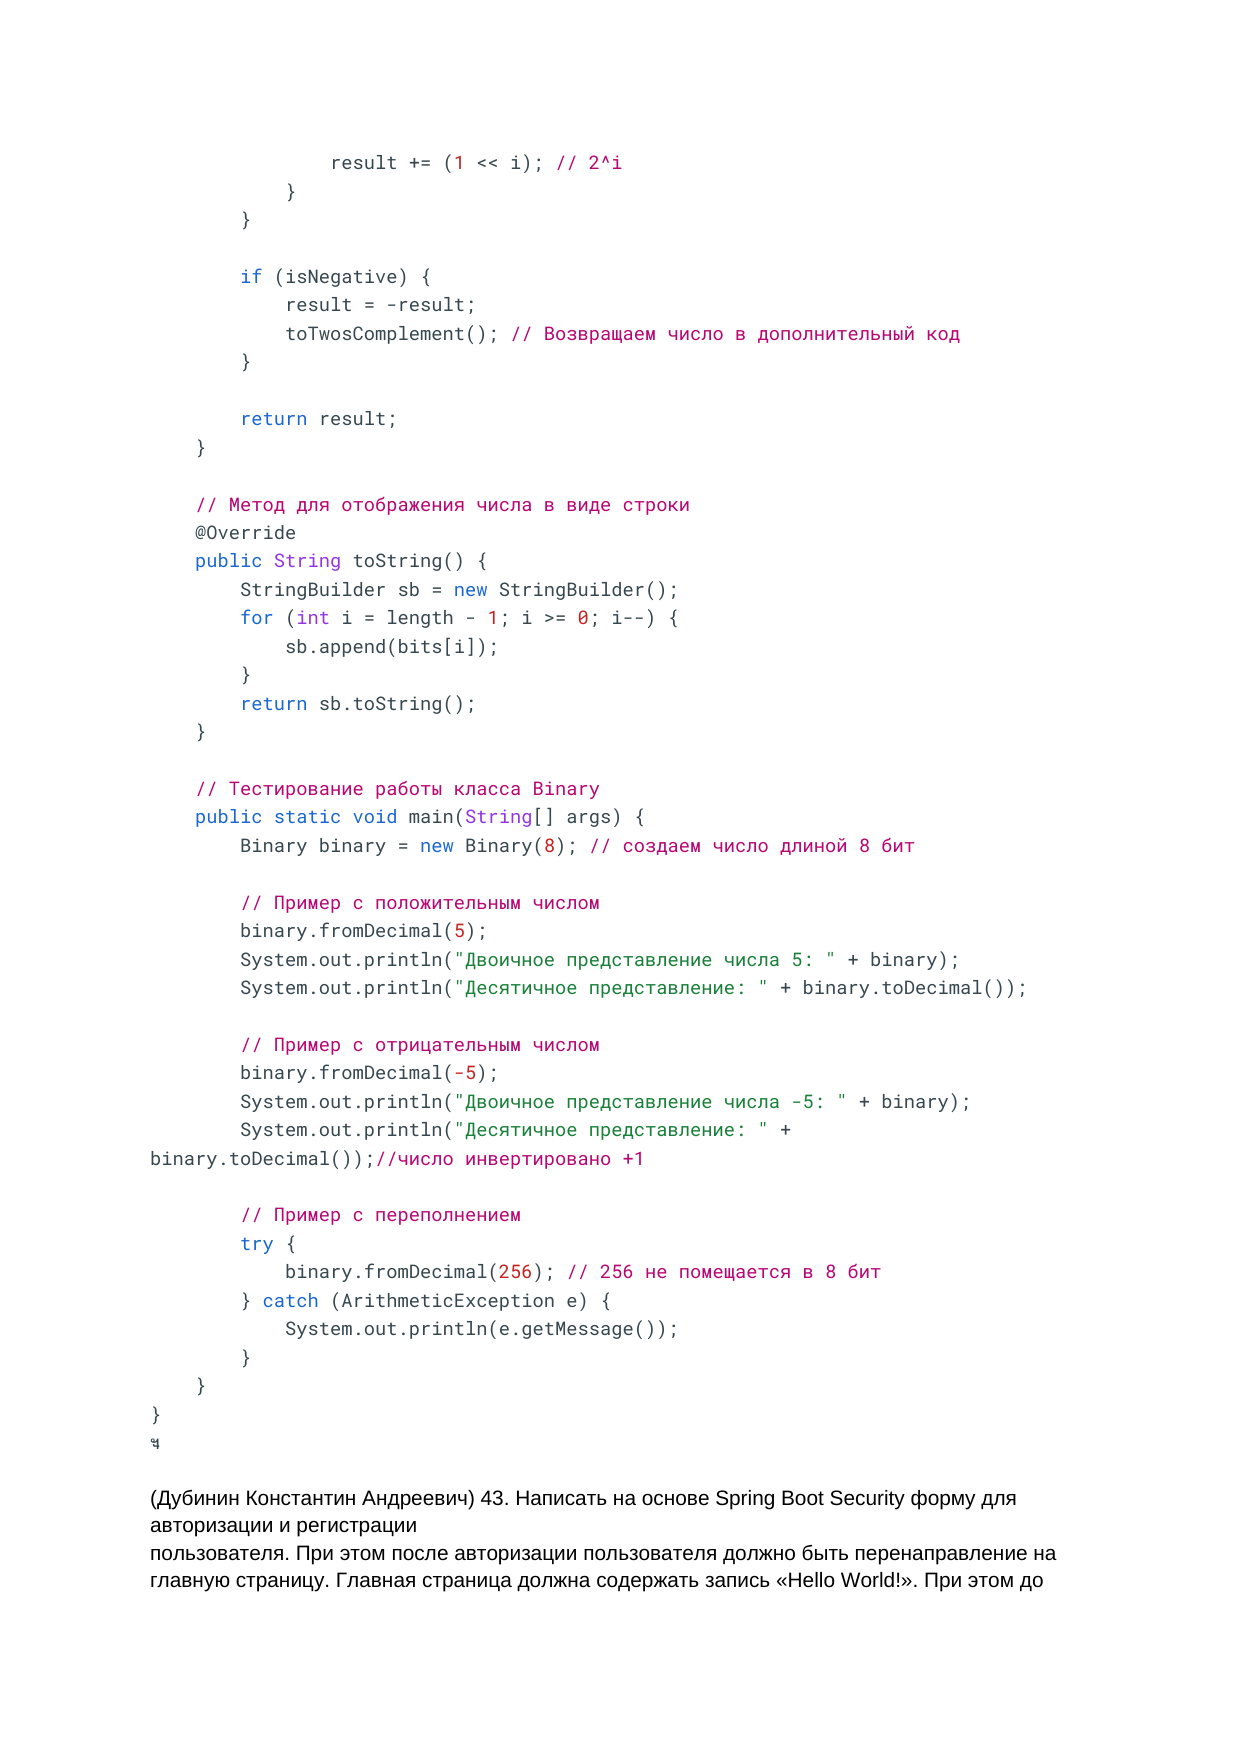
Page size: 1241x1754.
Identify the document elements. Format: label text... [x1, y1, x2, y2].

text } [150, 719, 1090, 743]
text System.out.println("Десятичное представление: " + binary.toDecimal()); [150, 975, 1090, 999]
text System.out.println("Двоичное представление числа 5: " + binary); [150, 946, 1090, 971]
text (Дубинин Константин Андреевич) 43. Написать на основе Spring Boot Security форму для авторизации и регистрации [150, 1486, 1090, 1537]
text } catch (ArithmeticException e) { [150, 1287, 1090, 1312]
text } [150, 349, 1090, 374]
text } [150, 1373, 1090, 1398]
text binary.fromDecimal(256); // 256 не помещается в 8 бит [150, 1259, 1090, 1284]
text System.out.println("Десятичное представление: " + binary.toDecimal());//число инвертировано +1 [150, 1117, 1090, 1170]
text // Пример с отрицательным числом [150, 1032, 1090, 1056]
text System.out.println(e.getMessage()); [150, 1316, 1090, 1341]
text sb.append(bits[i]); [150, 633, 1090, 658]
text if (isNegative) { [150, 264, 1090, 288]
text return sb.toString(); [150, 690, 1090, 715]
text } [150, 1401, 1090, 1426]
text return result; [150, 406, 1090, 431]
text @Override [150, 520, 1090, 544]
text  [150, 1430, 1090, 1454]
text result = -result; [150, 292, 1090, 317]
text for (int i = length - 1; i >= 0; i--) { [150, 605, 1090, 630]
text toTwosComplement(); // Возвращаем число в дополнительный код [150, 321, 1090, 345]
text public static void main(String[] args) { [150, 804, 1090, 829]
text StringBuilder sb = new StringBuilder(); [150, 577, 1090, 601]
text } [150, 434, 1090, 459]
text // Тестирование работы класса Binary [150, 776, 1090, 800]
text Binary binary = new Binary(8); // создаем число длиной 8 бит [150, 832, 1090, 857]
text binary.fromDecimal(5); [150, 918, 1090, 943]
text } [150, 178, 1090, 203]
text try { [150, 1231, 1090, 1255]
text пользователя. При этом после авторизации пользователя должно быть перенаправление на [150, 1541, 1090, 1564]
text binary.fromDecimal(-5); [150, 1060, 1090, 1085]
text // Пример с положительным числом [150, 889, 1090, 914]
text // Метод для отображения числа в виде строки [150, 491, 1090, 516]
text главную страницу. Главная страница должна содержать запись «Hello World!». При этом до [150, 1568, 1090, 1592]
text } [150, 207, 1090, 232]
text // Пример с переполнением [150, 1202, 1090, 1227]
text } [150, 662, 1090, 687]
text public String toString() { [150, 548, 1090, 573]
text } [150, 1344, 1090, 1369]
text System.out.println("Двоичное представление числа -5: " + binary); [150, 1088, 1090, 1113]
text result += (1 << i); // 2^i [150, 150, 1090, 175]
